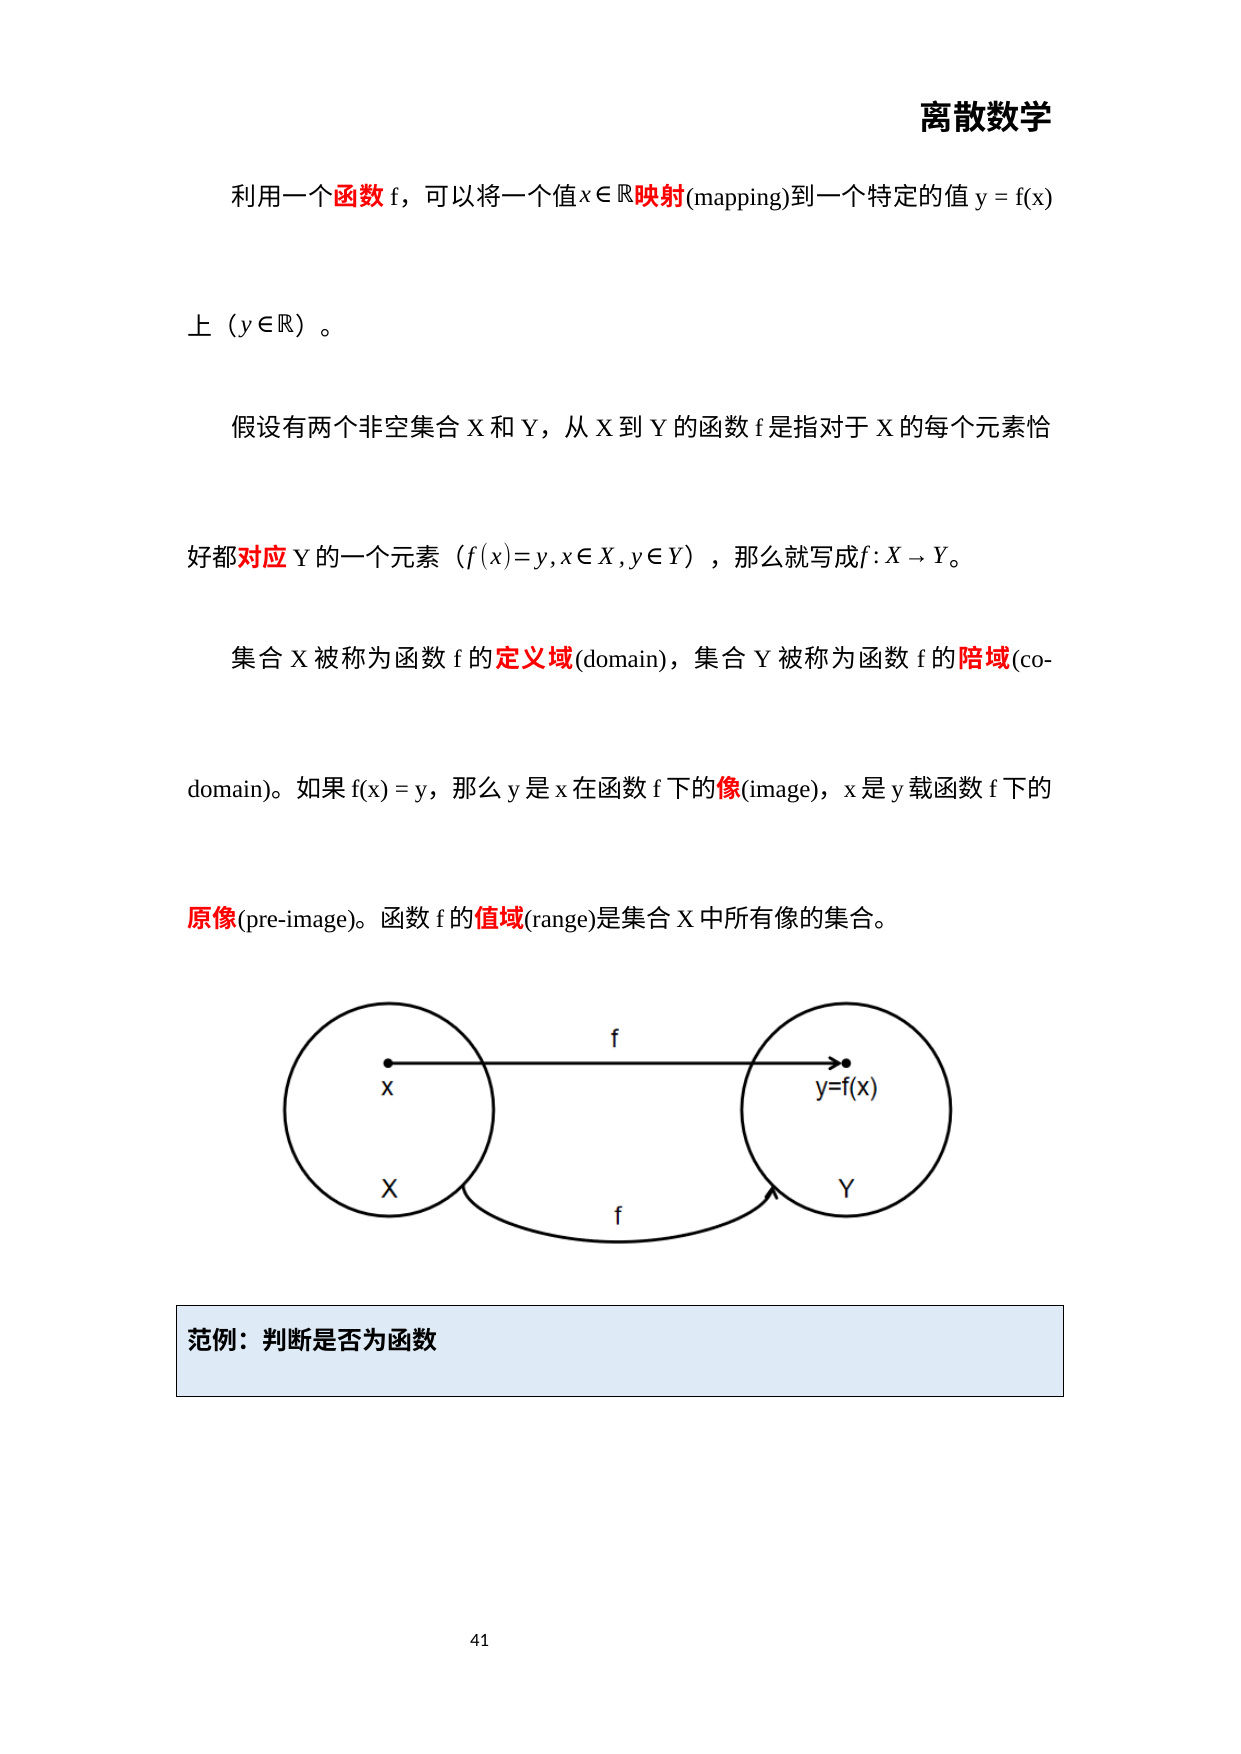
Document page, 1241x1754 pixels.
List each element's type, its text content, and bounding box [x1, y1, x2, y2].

list 利用一个函数f，可以将一个值映射(mapping)到一个特定的值y = f(x)上（）。 [187, 162, 1053, 357]
list 假设有两个非空集合X和Y，从X到Y的函数f是指对于X的每个元素恰好都对应Y的一个元素（），那么就写成。 [187, 393, 1053, 588]
list 集合X被称为函数f的定义域(domain)，集合Y被称为函数f的陪域(co-domain)。如果f(x) = y，那么y是x在函数f下的像(image)，x是y载函数f下的原像(pre-image)。函数f的值域(range)是集合X中所有像的集合。 [187, 624, 1053, 949]
picture [275, 985, 965, 1272]
table_header 范例：判断是否为函数 [177, 1306, 1063, 1396]
